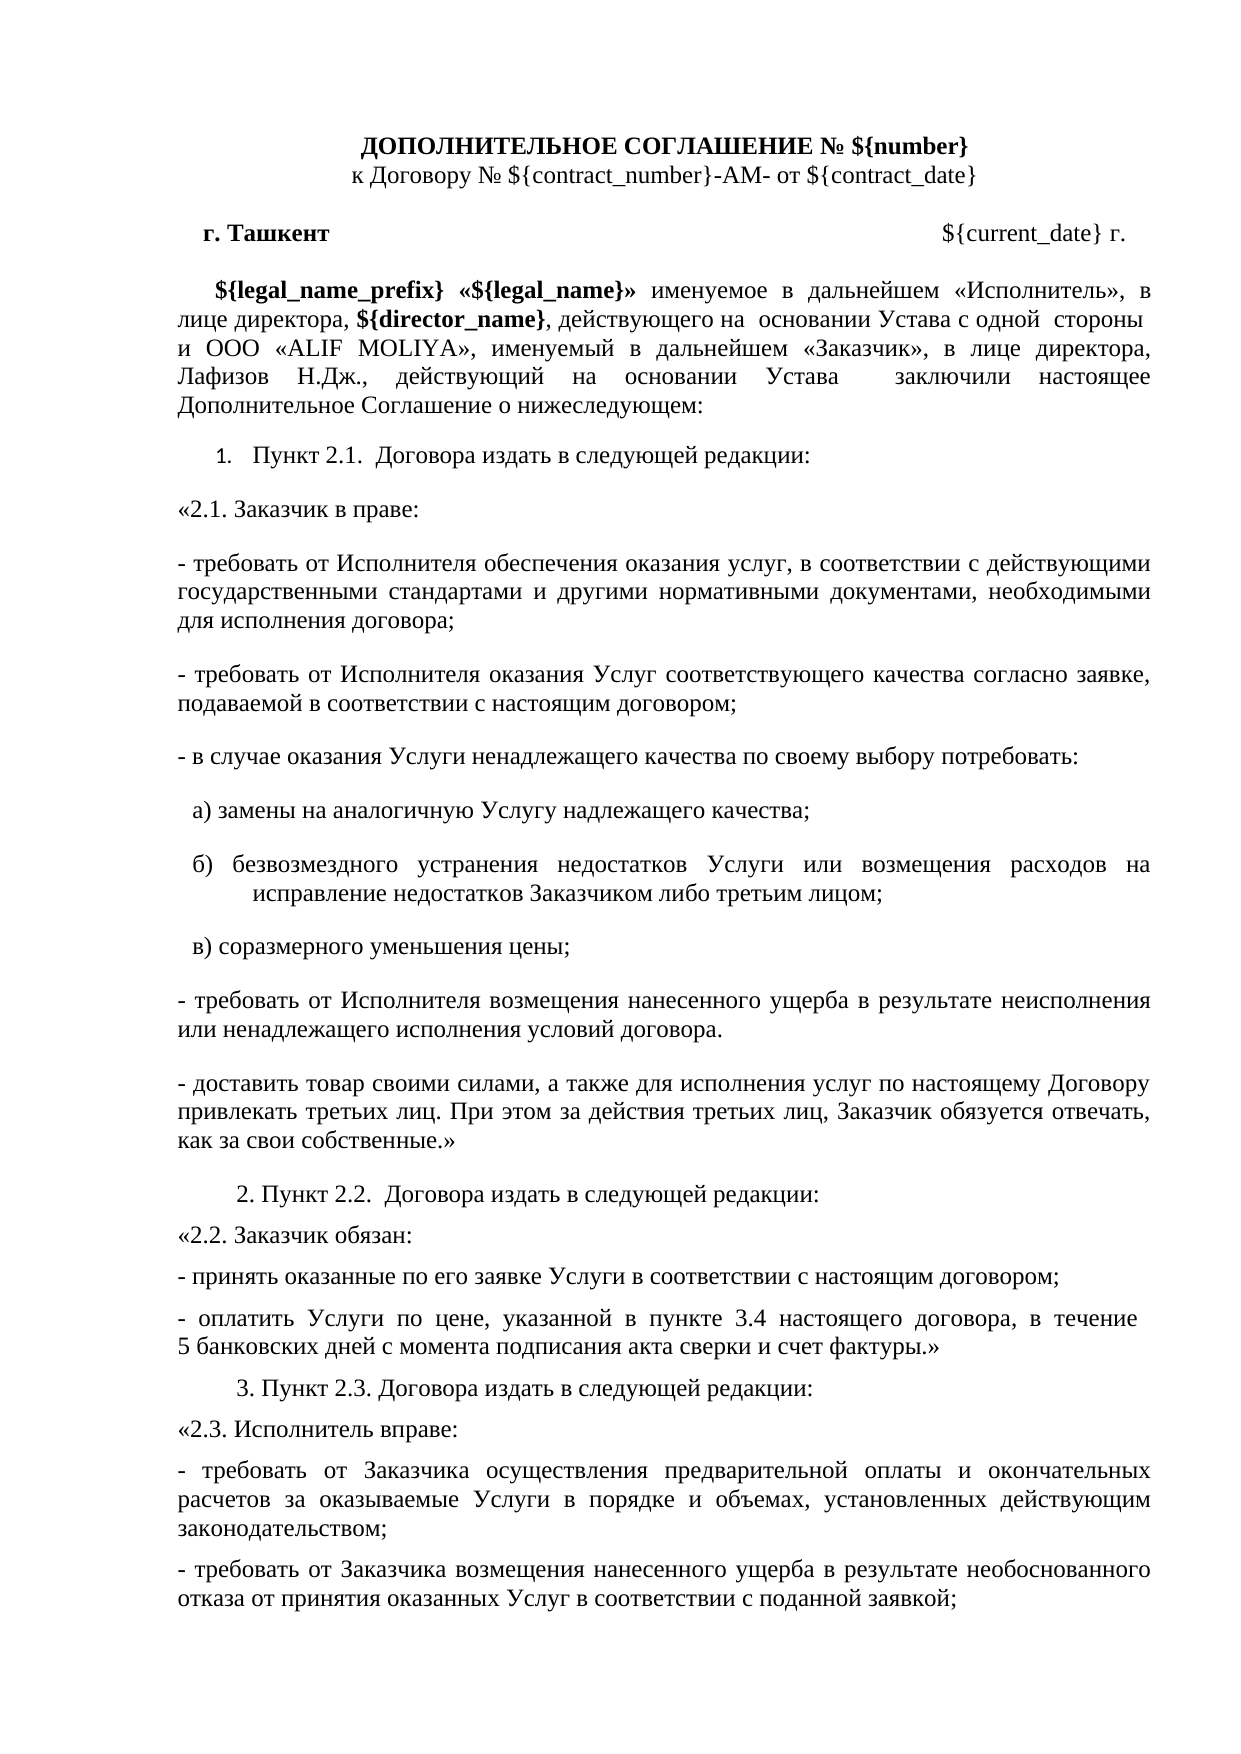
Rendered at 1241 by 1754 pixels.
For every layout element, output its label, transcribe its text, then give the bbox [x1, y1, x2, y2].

text б) безвозмездного устранения недостатков Услуги или возмещения расходов на исправление недостатков Заказчиком либо третьим лицом; [192, 849, 1152, 906]
text - оплатить Услуги по цене, указанной в пункте 3.4 настоящего договора, в течение 5 банковских дней с момента подписания акта сверки и счет фактуры.» [177, 1303, 1152, 1360]
list Пункт 2.1. Договора издать в следующей редакции: [215, 440, 1152, 469]
text «2.1. Заказчик в праве: [177, 494, 1152, 523]
text ${legal_name_prefix} «${legal_name}» именуемое в дальнейшем «Исполнитель», в лице директора, ${director_name}, действующего на основании Устава с одной стороны и ООО «ALIF MOLIYA», именуемый в дальнейшем «Заказчик», в лице директора, Лафизов Н.Дж., действующий на основании Устава заключили настоящее Дополнительное Соглашение о нижеследующем: [177, 275, 1152, 419]
text - требовать от Исполнителя возмещения нанесенного ущерба в результате неисполнения или ненадлежащего исполнения условий договора. [177, 985, 1152, 1043]
text - требовать от Исполнителя обеспечения оказания услуг, в соответствии с действующими государственными стандартами и другими нормативными документами, необходимыми для исполнения договора; [177, 548, 1152, 634]
text 3. Пункт 2.3. Договора издать в следующей редакции: [236, 1373, 1152, 1401]
text - в случае оказания Услуги ненадлежащего качества по своему выбору потребовать: [177, 741, 1152, 770]
text ДОПОЛНИТЕЛЬНОЕ СОГЛАШЕНИЕ № ${number} к Договору № ${contract_number}-AM- от ${contract_date} г. Ташкент ${current_date} г. [177, 131, 1152, 246]
text - требовать от Исполнителя оказания Услуг соответствующего качества согласно заявке, подаваемой в соответствии с настоящим договором; [177, 659, 1152, 716]
text - требовать от Заказчика возмещения нанесенного ущерба в результате необоснованного отказа от принятия оказанных Услуг в соответствии с поданной заявкой; [177, 1554, 1152, 1611]
text а) замены на аналогичную Услугу надлежащего качества; [177, 795, 1152, 824]
text - принять оказанные по его заявке Услуги в соответствии с настоящим договором; [177, 1261, 1152, 1290]
text 2. Пункт 2.2. Договора издать в следующей редакции: [236, 1179, 1152, 1208]
text в) соразмерного уменьшения цены; [177, 931, 1152, 960]
text - требовать от Заказчика осуществления предварительной оплаты и окончательных расчетов за оказываемые Услуги в порядке и объемах, установленных действующим законодательством; [177, 1455, 1152, 1541]
text «2.3. Исполнитель вправе: [177, 1414, 1152, 1443]
text - доставить товар своими силами, а также для исполнения услуг по настоящему Договору привлекать третьих лиц. При этом за действия третьих лиц, Заказчик обязуется отвечать, как за свои собственные.» [177, 1068, 1152, 1154]
text «2.2. Заказчик обязан: [177, 1220, 1152, 1249]
